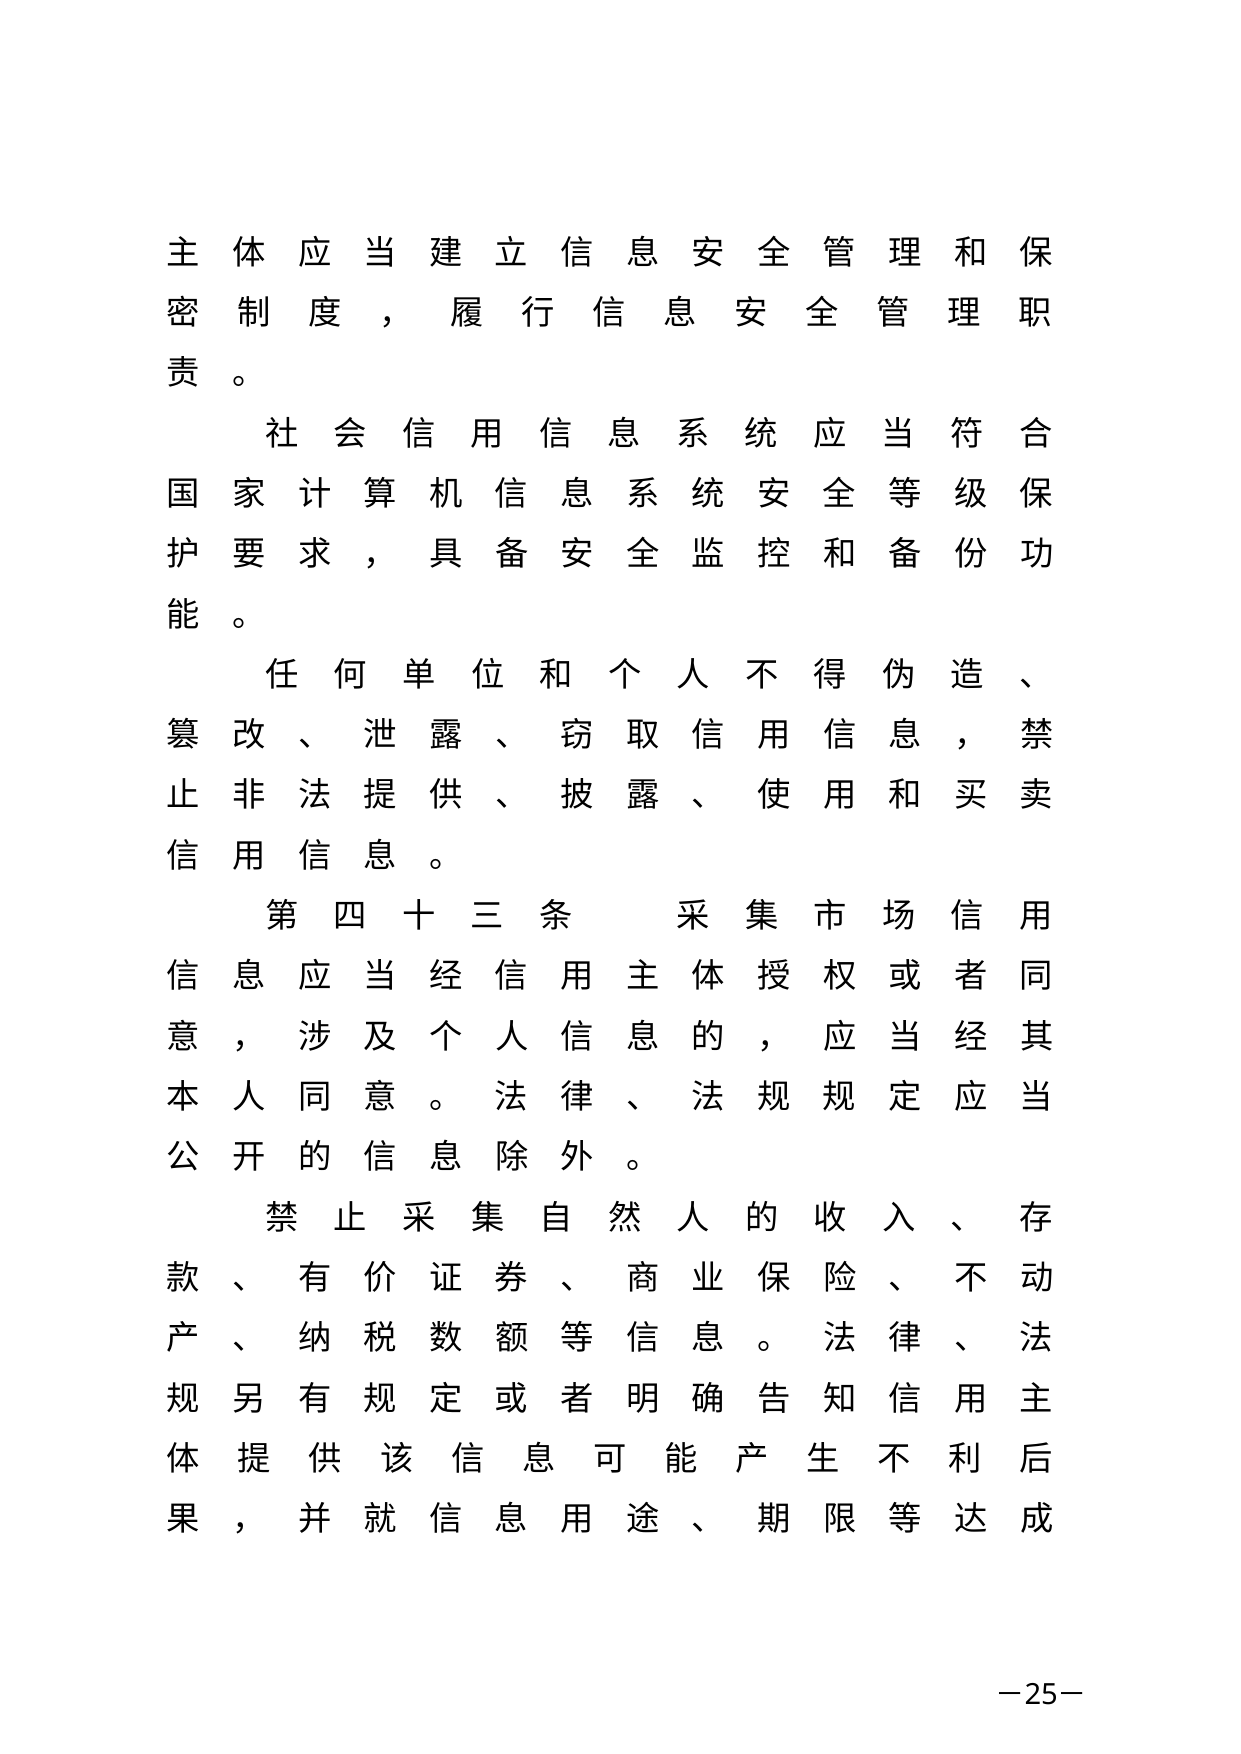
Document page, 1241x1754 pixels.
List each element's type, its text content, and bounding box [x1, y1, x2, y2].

text 第四十三条 采集市场信用信息应当经信用主体授权或者同意，涉及个人信息的，应当经其本人同意。法律、法规规定应当公开的信息除外。 [167, 883, 1085, 1184]
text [167, 219, 1085, 400]
text 任何单位和个人不得伪造、篡改、泄露、窃取信用信息，禁止非法提供、披露、使用和买卖信用信息。 [167, 642, 1085, 883]
text 社会信用信息系统应当符合国家计算机信息系统安全等级保护要求，具备安全监控和备份功能。 [167, 400, 1085, 642]
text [167, 1184, 1085, 1546]
